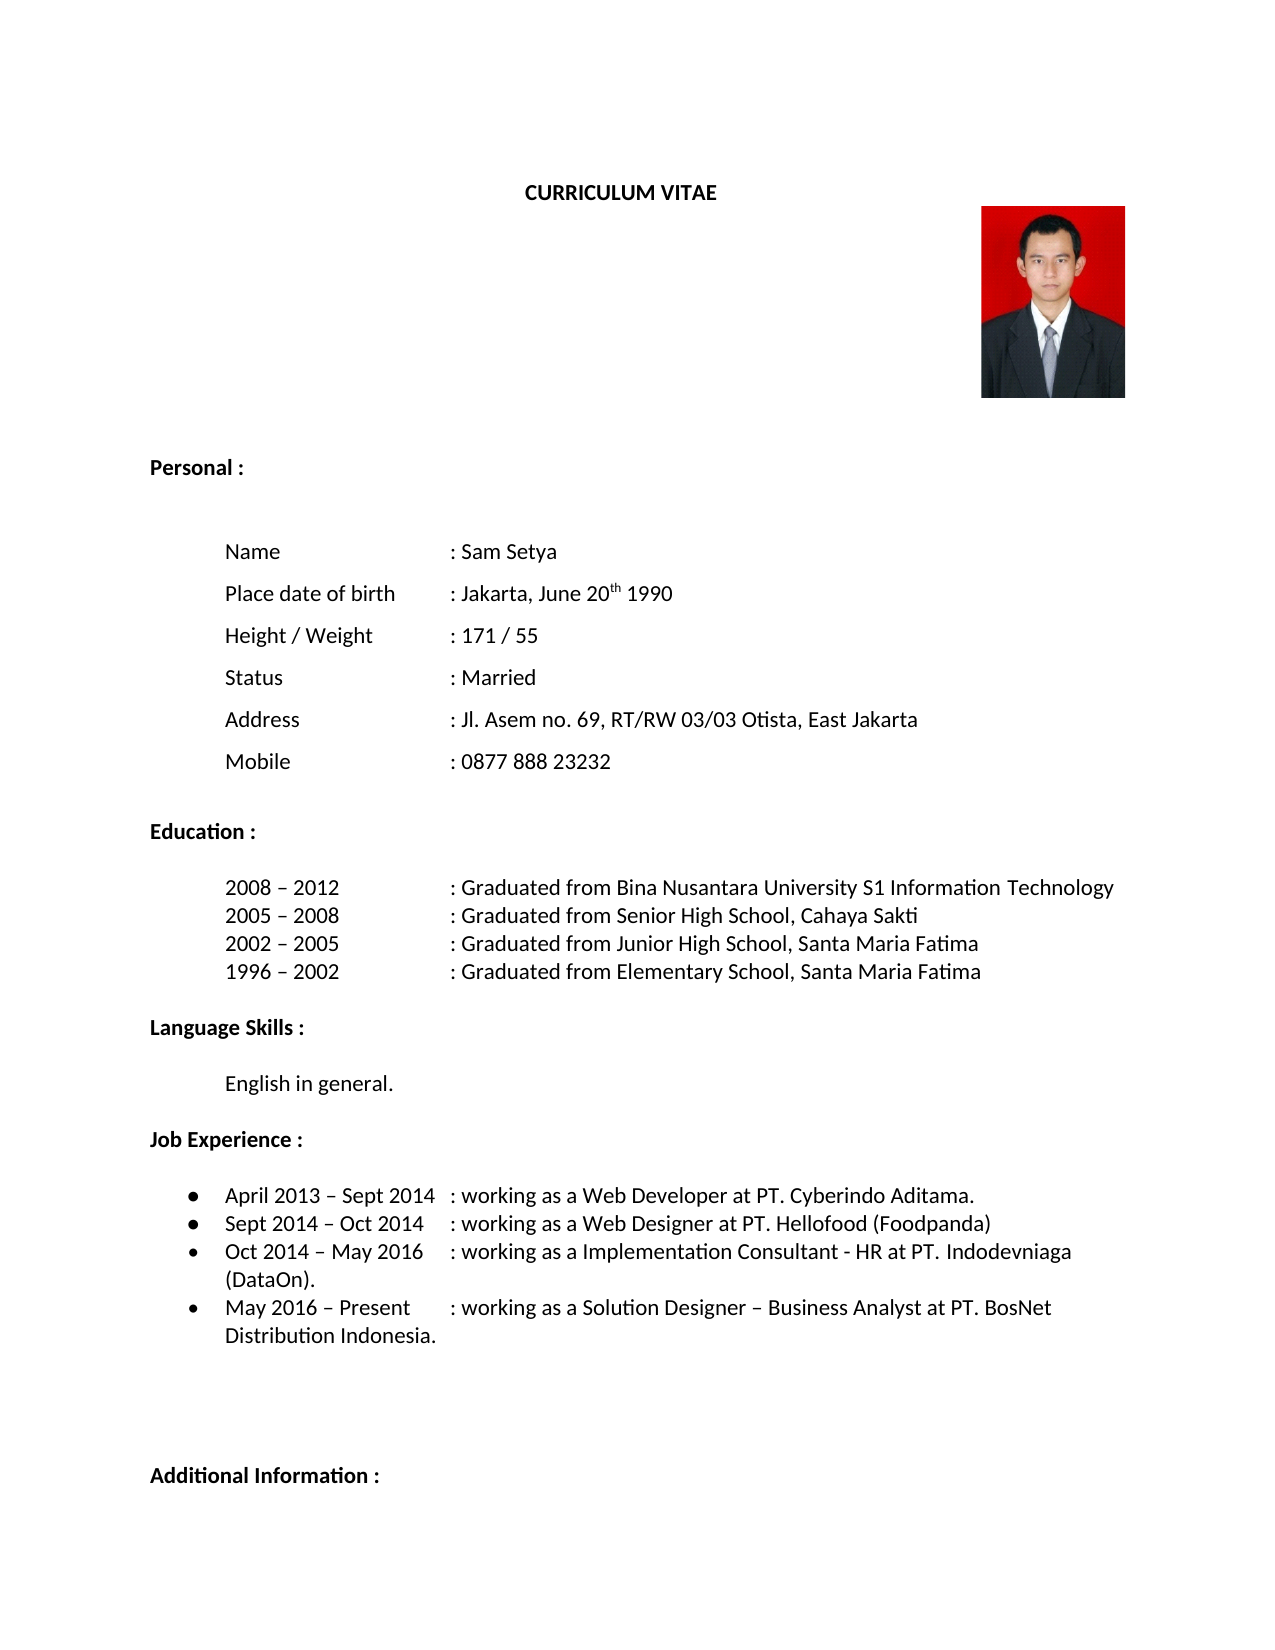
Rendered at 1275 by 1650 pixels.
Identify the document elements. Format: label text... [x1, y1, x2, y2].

text Personal : [150, 453, 1125, 481]
text 2002 – 2005 : Graduated from Junior High School, Santa Maria Fatima [150, 929, 1125, 957]
text Height / Weight : 171 / 55 [150, 621, 1125, 649]
list April 2013 – Sept 2014 : working as a Web Developer at PT. Cyberindo Aditama. [187, 1181, 1125, 1209]
picture [981, 206, 1125, 398]
text Education : [150, 817, 1125, 845]
text Mobile : 0877 888 23232 [150, 747, 1125, 775]
text 2008 – 2012 : Graduated from Bina Nusantara University S1 Information Technology [225, 873, 1125, 901]
text Language Skills : [150, 1013, 1125, 1041]
text Address : Jl. Asem no. 69, RT/RW 03/03 Otista, East Jakarta [150, 705, 1125, 733]
text Name : Sam Setya [150, 537, 1125, 565]
text Status : Married [150, 663, 1125, 691]
text English in general. [150, 1069, 1125, 1097]
text Job Experience : [150, 1125, 1125, 1153]
text Additional Information : [150, 1462, 1125, 1490]
text 2005 – 2008 : Graduated from Senior High School, Cahaya Sakti [225, 901, 1125, 929]
list May 2016 – Present : working as a Solution Designer – Business Analyst at PT. BosNet Distribution Indonesia. [187, 1293, 1125, 1349]
text Place date of birth : Jakarta, June 20th 1990 [150, 579, 1125, 607]
list Oct 2014 – May 2016 : working as a Implementation Consultant - HR at PT. Indodevniaga (DataOn). [187, 1237, 1125, 1293]
text CURRICULUM VITAE [450, 178, 1125, 206]
list Sept 2014 – Oct 2014 : working as a Web Designer at PT. Hellofood (Foodpanda) [187, 1209, 1125, 1237]
text 1996 – 2002 : Graduated from Elementary School, Santa Maria Fatima [150, 957, 1125, 985]
